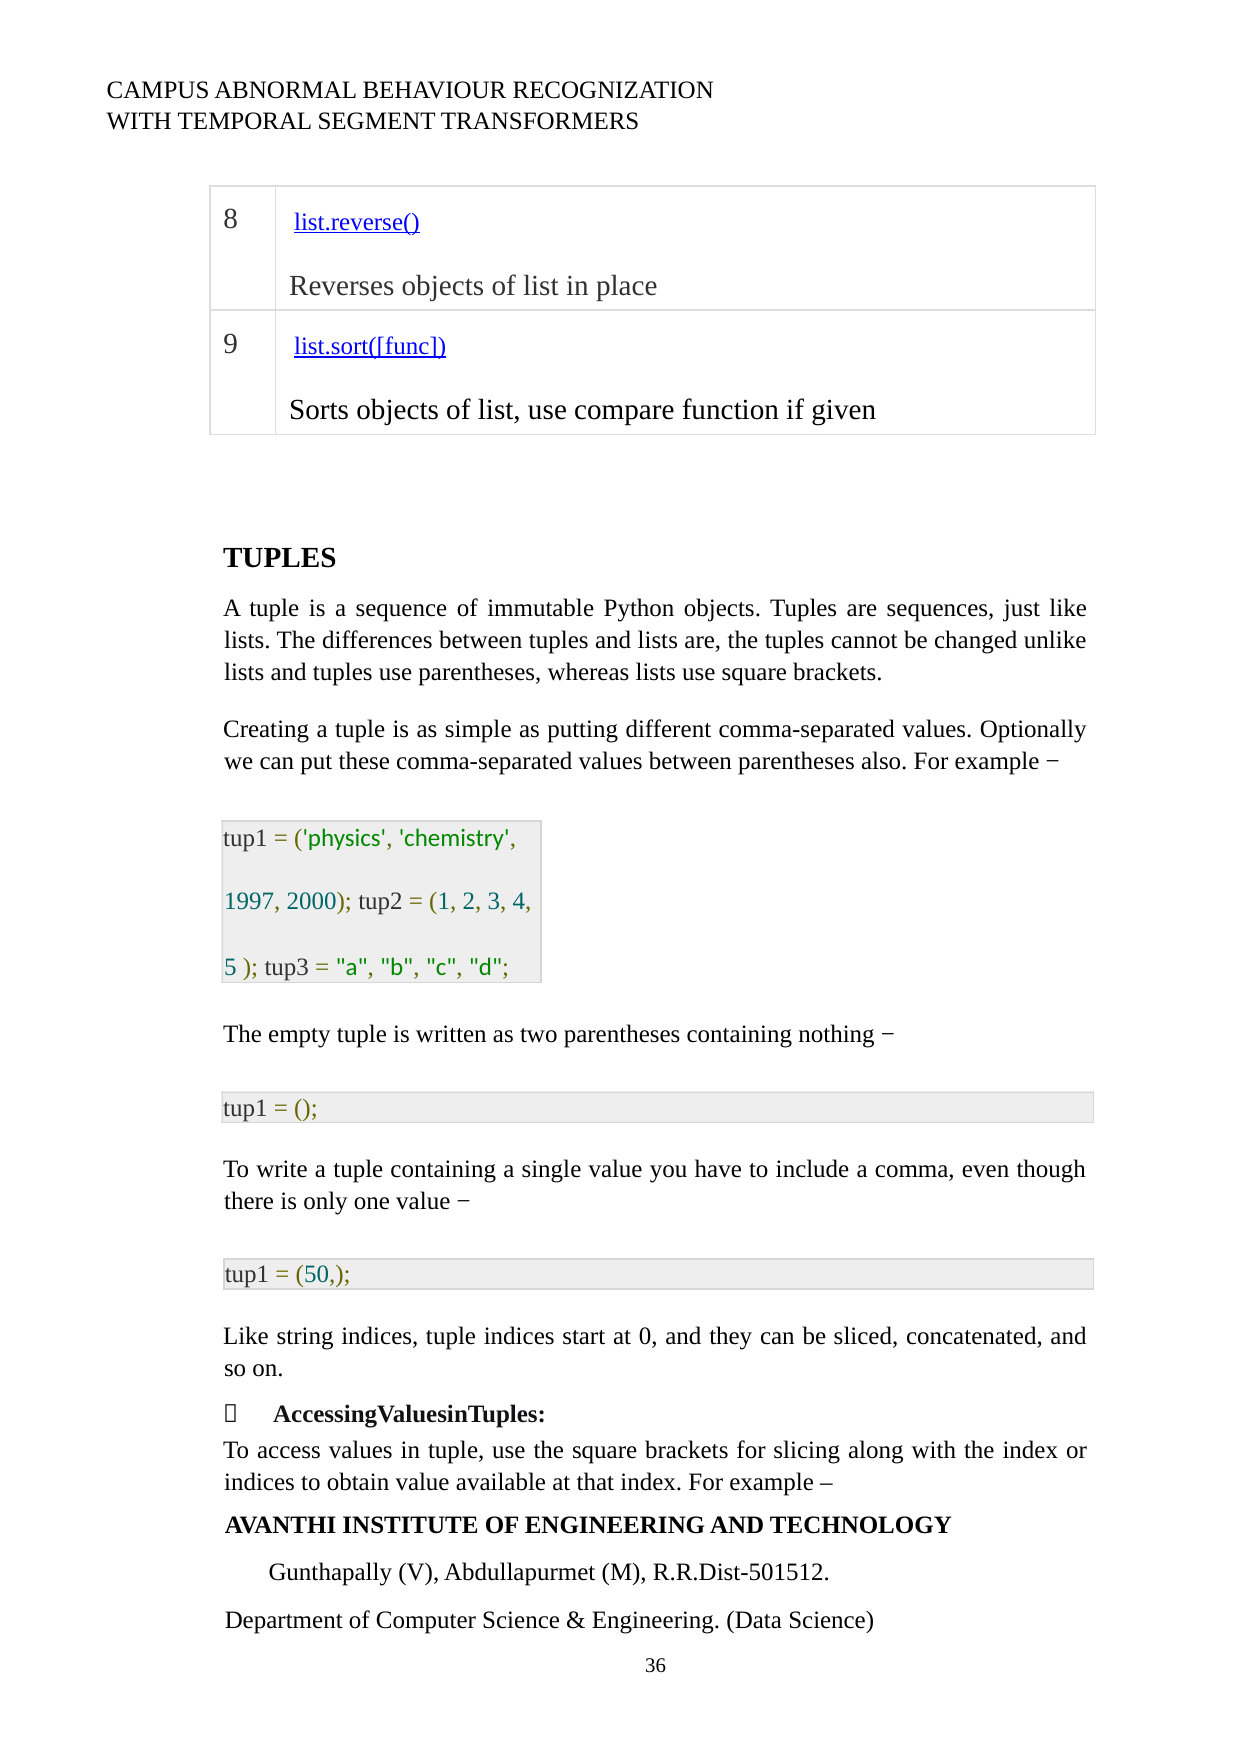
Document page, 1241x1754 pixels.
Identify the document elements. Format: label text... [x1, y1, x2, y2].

text tup1 = (); [223, 1093, 1093, 1122]
text A tuple is a sequence of immutable Python objects. Tuples are sequences, just like lists. The differences between tuples and lists are, the tuples cannot be changed unlike lists and tuples use parentheses, whereas lists use square brackets. [223, 593, 1088, 686]
text tup1 = ('physics', 'chemistry', 1997, 2000); tup2 = (1, 2, 3, 4, 5 ); tup3 = "a", "b", "c", "d"; [223, 822, 540, 982]
text Like string indices, tuple indices start at 0, and they can be sliced, concatenated, and so on. [223, 1321, 1088, 1382]
text tup1 = (50,); [225, 1260, 1093, 1288]
text The empty tuple is written as two parentheses containing nothing − [223, 1019, 1088, 1048]
table_cell list.reverse() Reverses objects of list in place [276, 187, 1095, 309]
table_cell 9 [211, 311, 275, 434]
table_cell list.sort([func]) Sorts objects of list, use compare function if given [276, 311, 1095, 434]
text To access values in tuple, use the square brackets for slicing along with the index or indices to obtain value available at that index. For example – [223, 1435, 1088, 1496]
text  AccessingValuesinTuples: [223, 1396, 1092, 1430]
table_cell 8 [211, 187, 275, 309]
text Creating a tuple is as simple as putting different comma-separated values. Optionally we can put these comma-separated values between parentheses also. For example − [223, 714, 1088, 775]
text To write a tuple containing a single value you have to include a comma, even though there is only one value − [223, 1154, 1088, 1215]
subtitle TUPLES [223, 540, 1092, 574]
